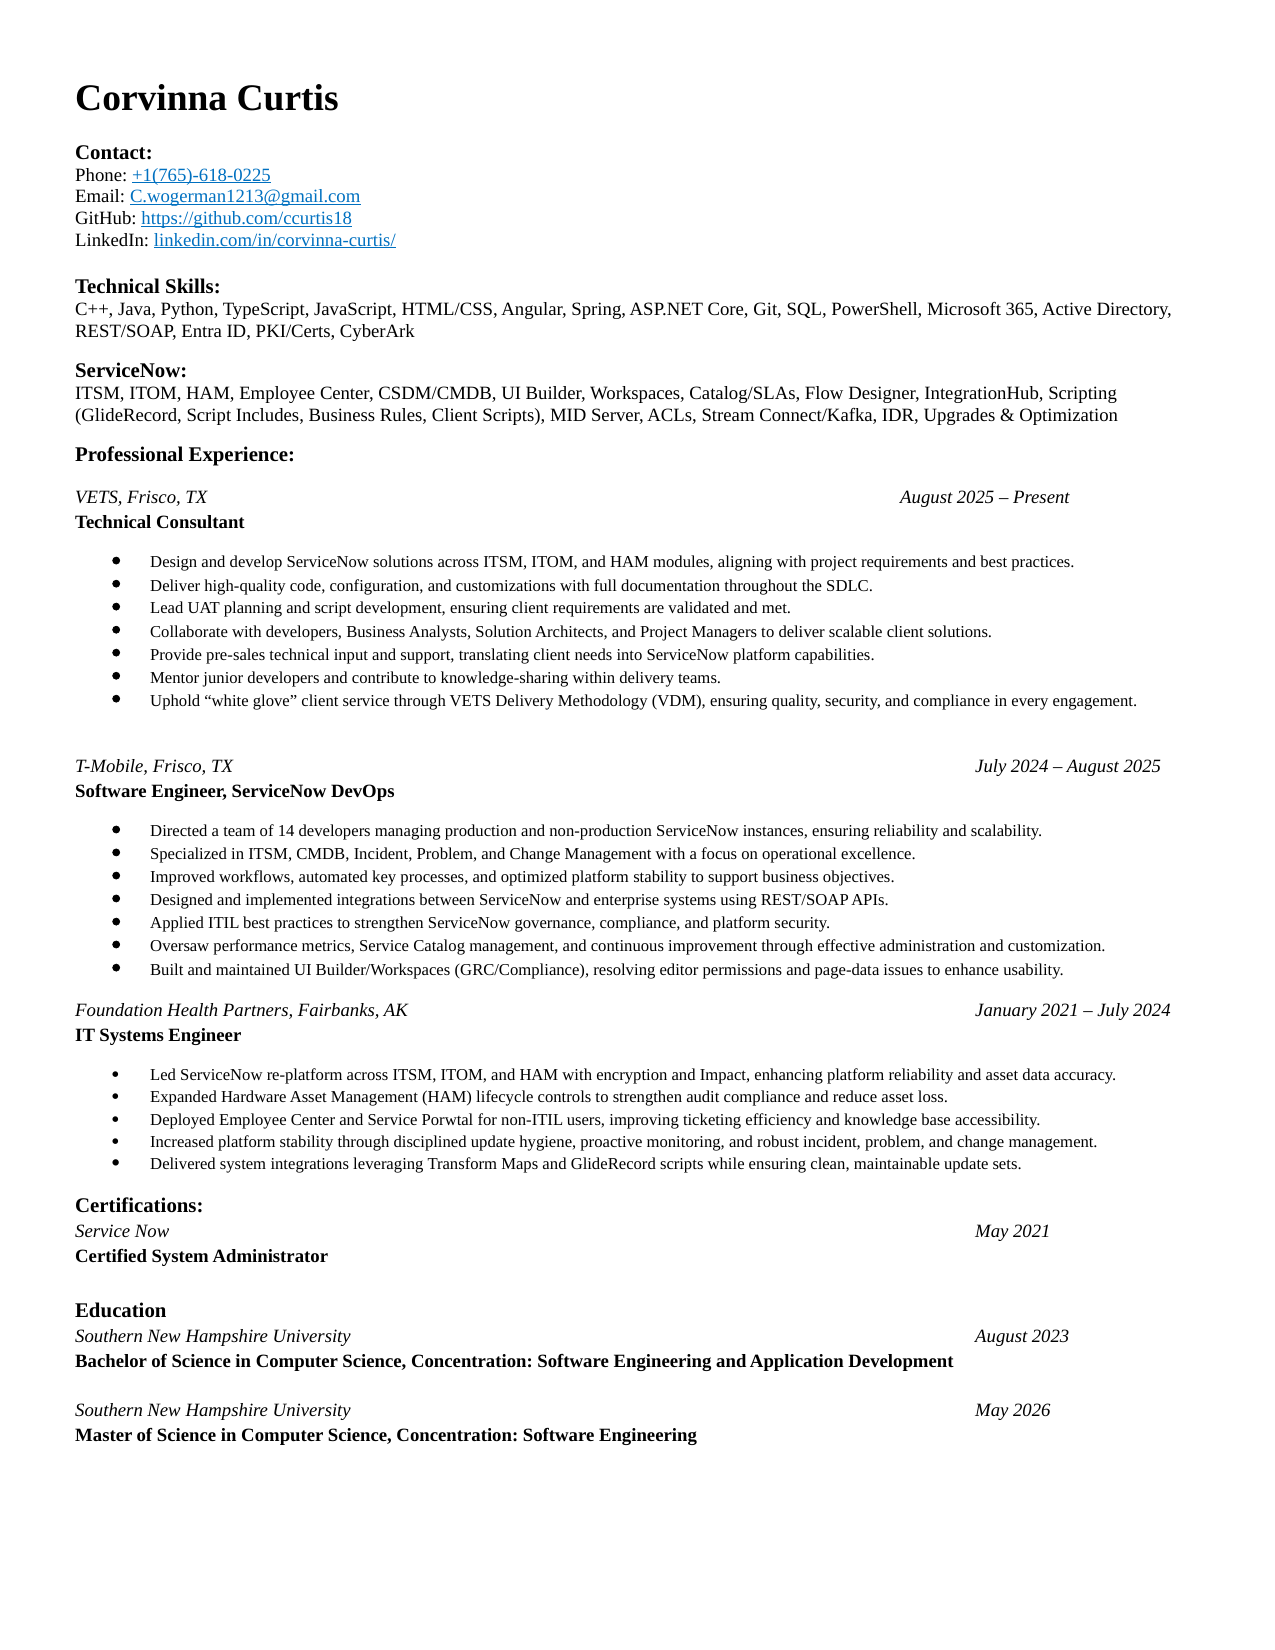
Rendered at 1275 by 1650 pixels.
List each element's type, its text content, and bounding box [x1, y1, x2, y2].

list Improved workflows, automated key processes, and optimized platform stability to support business objectives. [112, 867, 1200, 887]
list Delivered system integrations leveraging Transform Maps and GlideRecord scripts while ensuring clean, maintainable update sets. [112, 1153, 1200, 1173]
list Built and maintained UI Builder/Workspaces (GRC/Compliance), resolving editor permissions and page-data issues to enhance usability. [112, 959, 1200, 979]
list Lead UAT planning and script development, ensuring client requirements are validated and met. [112, 598, 1200, 618]
list Led ServiceNow re-platform across ITSM, ITOM, and HAM with encryption and Impact, enhancing platform reliability and asset data accuracy. [112, 1065, 1200, 1084]
text VETS, Frisco, TX August 2025 – Present Technical Consultant [75, 486, 1200, 532]
list Provide pre-sales technical input and support, translating client needs into ServiceNow platform capabilities. [112, 644, 1200, 664]
text T-Mobile, Frisco, TX July 2024 – August 2025 Software Engineer, ServiceNow DevOps [75, 730, 1200, 801]
list Collaborate with developers, Business Analysts, Solution Architects, and Project Managers to deliver scalable client solutions. [112, 621, 1200, 641]
text Corvinna Curtis Contact: Phone: +1(765)-618-0225 Email: C.wogerman1213@gmail.com GitHub: https://github.com/ccurtis18 LinkedIn: linkedin.com/in/corvinna-curtis/ Technical Skills: C++, Java, Python, TypeScript, JavaScript, HTML/CSS, Angular, Spring, ASP.NET Core, Git, SQL, PowerShell, Microsoft 365, Active Directory, REST/SOAP, Entra ID, PKI/Certs, CyberArk [75, 75, 1200, 341]
text Foundation Health Partners, Fairbanks, AK January 2021 – July 2024 IT Systems Engineer [75, 999, 1200, 1045]
list Uphold “white glove” client service through VETS Delivery Methodology (VDM), ensuring quality, security, and compliance in every engagement. [112, 690, 1200, 711]
text ServiceNow: ITSM, ITOM, HAM, Employee Center, CSDM/CMDB, UI Builder, Workspaces, Catalog/SLAs, Flow Designer, IntegrationHub, Scripting (GlideRecord, Script Includes, Business Rules, Client Scripts), MID Server, ACLs, Stream Connect/Kafka, IDR, Upgrades & Optimization [75, 358, 1200, 425]
list Directed a team of 14 developers managing production and non-production ServiceNow instances, ensuring reliability and scalability. [112, 821, 1200, 841]
list Specialized in ITSM, CMDB, Incident, Problem, and Change Management with a focus on operational excellence. [112, 844, 1200, 864]
list Designed and implemented integrations between ServiceNow and enterprise systems using REST/SOAP APIs. [112, 890, 1200, 910]
list Mentor junior developers and contribute to knowledge-sharing within delivery teams. [112, 667, 1200, 687]
list Expanded Hardware Asset Management (HAM) lifecycle controls to strengthen audit compliance and reduce asset loss. [112, 1087, 1200, 1107]
text Professional Experience: [75, 442, 1200, 466]
list Increased platform stability through disciplined update hygiene, proactive monitoring, and robust incident, problem, and change management. [112, 1131, 1200, 1151]
list Applied ITIL best practices to strengthen ServiceNow governance, compliance, and platform security. [112, 913, 1200, 933]
list Deliver high-quality code, configuration, and customizations with full documentation throughout the SDLC. [112, 575, 1200, 595]
list Oversaw performance metrics, Service Catalog management, and continuous improvement through effective administration and customization. [112, 936, 1200, 956]
text Certifications: Service Now May 2021 Certified System Administrator Education Southern New Hampshire University August 2023 Bachelor of Science in Computer Science, Concentration: Software Engineering and Application Development Southern New Hampshire University May 2026 Master of Science in Computer Science, Concentration: Software Engineering [75, 1193, 1200, 1446]
list Deployed Employee Center and Service Porwtal for non-ITIL users, improving ticketing efficiency and knowledge base accessibility. [112, 1109, 1200, 1129]
list Design and develop ServiceNow solutions across ITSM, ITOM, and HAM modules, aligning with project requirements and best practices. [112, 552, 1200, 572]
